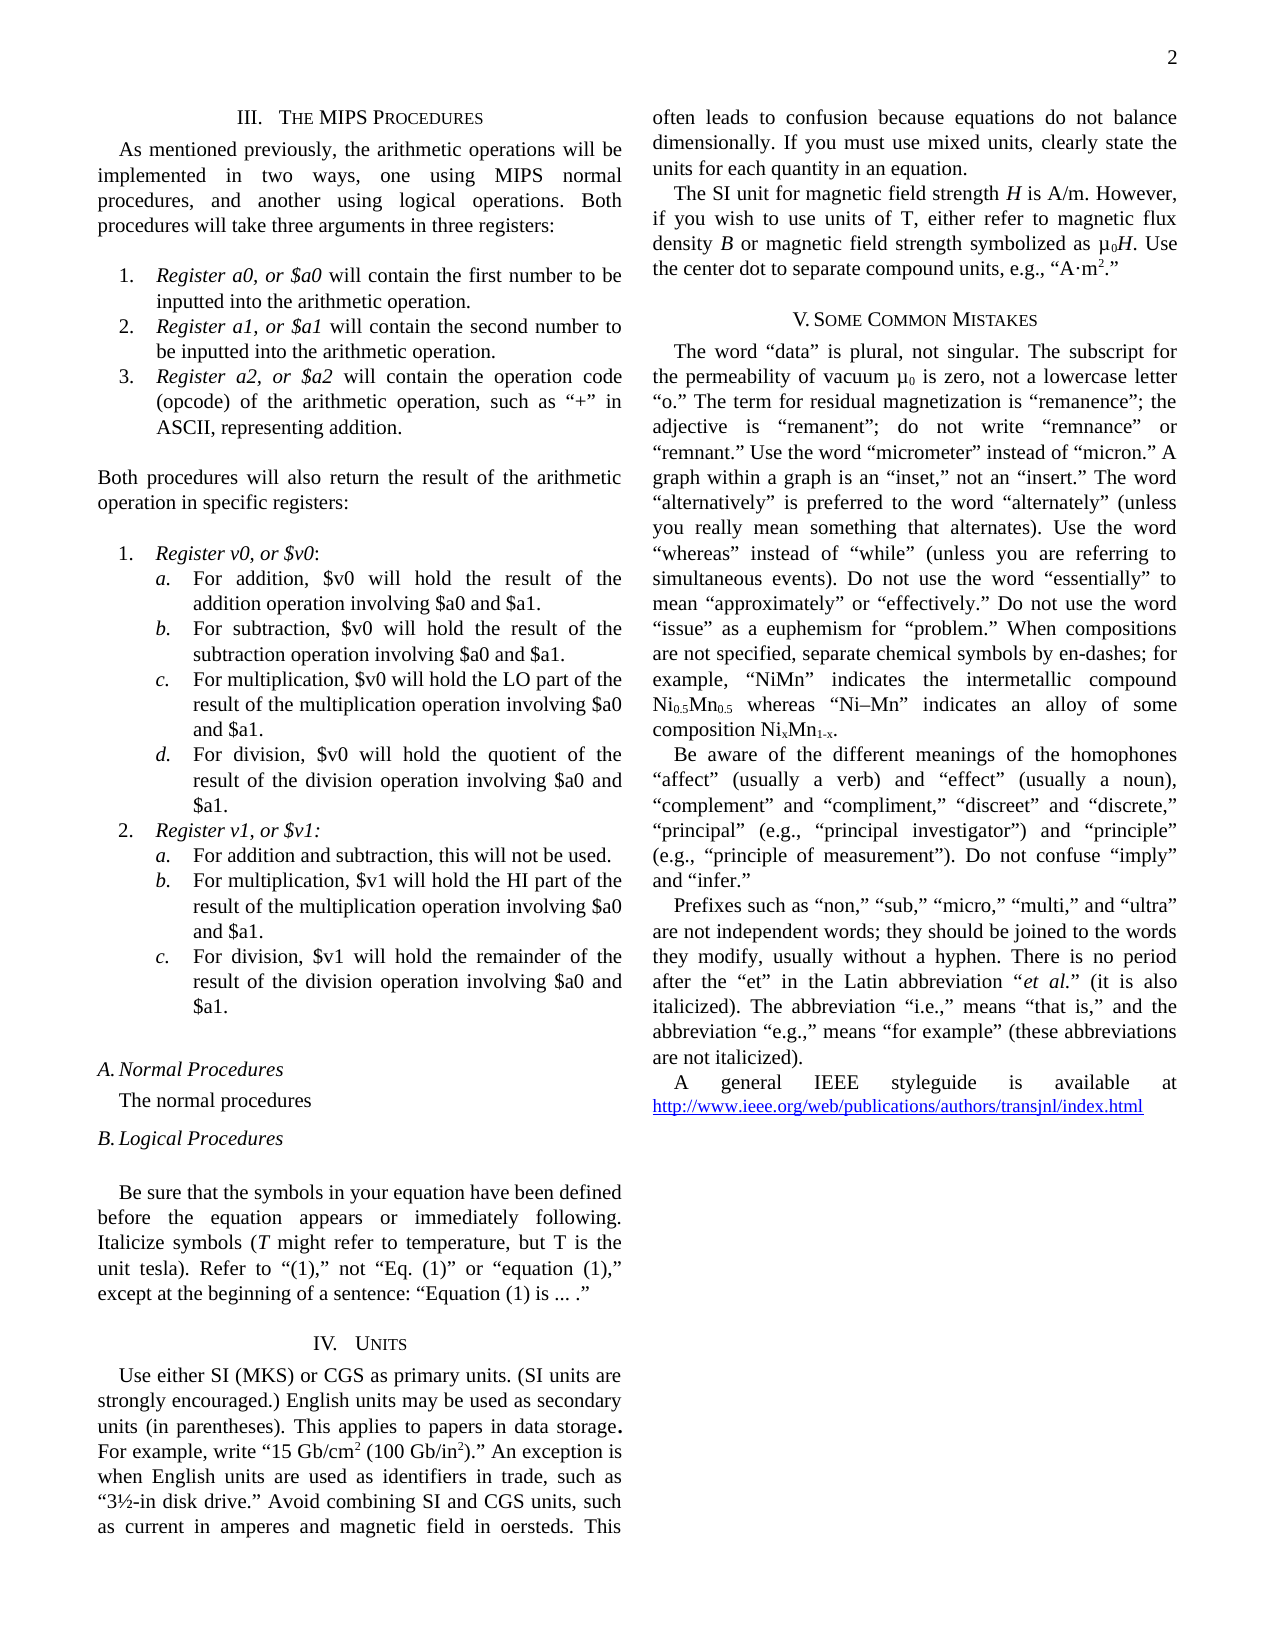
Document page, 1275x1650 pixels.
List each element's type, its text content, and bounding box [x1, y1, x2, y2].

list For division, $v1 will hold the remainder of the result of the division operation involving $a0 and $a1. [155, 944, 622, 1018]
list Register v1, or $v1: [118, 818, 622, 842]
text Prefixes such as “non,” “sub,” “micro,” “multi,” and “ultra” are not independent words; they should be joined to the words they modify, usually without a hyphen. There is no period after the “et” in the Latin abbreviation “et al.” (it is also italicized). The abbreviation “i.e.,” means “that is,” and the abbreviation “e.g.,” means “for example” (these abbreviations are not italicized). [652, 893, 1177, 1069]
text A general IEEE styleguide is available at http://www.ieee.org/web/publications/authors/transjnl/index.html [652, 1070, 1177, 1117]
subtitle Logical Procedures [97, 1125, 622, 1149]
list For addition, $v0 will hold the result of the addition operation involving $a0 and $a1. [155, 566, 622, 615]
subtitle Some Common Mistakes [652, 306, 1177, 331]
subtitle Normal Procedures [97, 1057, 622, 1081]
list For multiplication, $v0 will hold the LO part of the result of the multiplication operation involving $a0 and $a1. [155, 667, 622, 741]
text Be sure that the symbols in your equation have been defined before the equation appears or immediately following. Italicize symbols (T might refer to temperature, but T is the unit tesla). Refer to “(1),” not “Eq. (1)” or “equation (1),” except at the beginning of a sentence: “Equation (1) is ... .” [97, 1180, 622, 1305]
text Be aware of the different meanings of the homophones “affect” (usually a verb) and “effect” (usually a noun), “complement” and “compliment,” “discreet” and “discrete,” “principal” (e.g., “principal investigator”) and “principle” (e.g., “principle of measurement”). Do not confuse “imply” and “infer.” [652, 742, 1177, 892]
list Register v0, or $v0: [118, 541, 622, 565]
list Register a1, or $a1 will contain the second number to be inputted into the arithmetic operation. [118, 314, 622, 363]
list For multiplication, $v1 will hold the HI part of the result of the multiplication operation involving $a0 and $a1. [155, 868, 622, 943]
text As mentioned previously, the arithmetic operations will be implemented in two ways, one using MIPS normal procedures, and another using logical operations. Both procedures will take three arguments in three registers: [97, 137, 622, 237]
list For addition and subtraction, this will not be used. [155, 843, 622, 867]
list For subtraction, $v0 will hold the result of the subtraction operation involving $a0 and $a1. [155, 616, 622, 666]
text The word “data” is plural, not singular. The subscript for the permeability of vacuum µ0 is zero, not a lowercase letter “o.” The term for residual magnetization is “remanence”; the adjective is “remanent”; do not write “remnance” or “remnant.” Use the word “micrometer” instead of “micron.” A graph within a graph is an “inset,” not an “insert.” The word “alternatively” is preferred to the word “alternately” (unless you really mean something that alternates). Use the word “whereas” instead of “while” (unless you are referring to simultaneous events). Do not use the word “essentially” to mean “approximately” or “effectively.” Do not use the word “issue” as a euphemism for “problem.” When compositions are not specified, separate chemical symbols by en-dashes; for example, “NiMn” indicates the intermetallic compound Ni0.5Mn0.5 whereas “Ni–Mn” indicates an alloy of some composition NixMn1-x. [652, 339, 1177, 741]
text Use either SI (MKS) or CGS as primary units. (SI units are strongly encouraged.) English units may be used as secondary units (in parentheses). This applies to papers in data storage. For example, write “15 Gb/cm2 (100 Gb/in2).” An exception is when English units are used as identifiers in trade, such as “3½-in disk drive.” Avoid combining SI and CGS units, such as current in amperes and magnetic field in oersteds. This often leads to confusion because equations do not balance dimensionally. If you must use mixed units, clearly state the units for each quantity in an equation. [652, 105, 1177, 179]
subtitle Units [97, 1331, 622, 1355]
list Register a2, or $a2 will contain the operation code (opcode) of the arithmetic operation, such as “+” in ASCII, representing addition. [118, 364, 622, 439]
list For division, $v0 will hold the quotient of the result of the division operation involving $a0 and $a1. [155, 742, 622, 817]
subtitle The MIPS Procedures [97, 105, 622, 129]
text Both procedures will also return the result of the arithmetic operation in specific registers: [97, 465, 622, 514]
text Use either SI (MKS) or CGS as primary units. (SI units are strongly encouraged.) English units may be used as secondary units (in parentheses). This applies to papers in data storage. For example, write “15 Gb/cm2 (100 Gb/in2).” An exception is when English units are used as identifiers in trade, such as “3½-in disk drive.” Avoid combining SI and CGS units, such as current in amperes and magnetic field in oersteds. This often leads to confusion because equations do not balance dimensionally. If you must use mixed units, clearly state the units for each quantity in an equation. [97, 1363, 622, 1538]
text The SI unit for magnetic field strength H is A/m. However, if you wish to use units of T, either refer to magnetic flux density B or magnetic field strength symbolized as µ0H. Use the center dot to separate compound units, e.g., “A·m2.” [652, 181, 1177, 280]
text The normal procedures [97, 1088, 622, 1112]
list Register a0, or $a0 will contain the first number to be inputted into the arithmetic operation. [118, 263, 622, 313]
